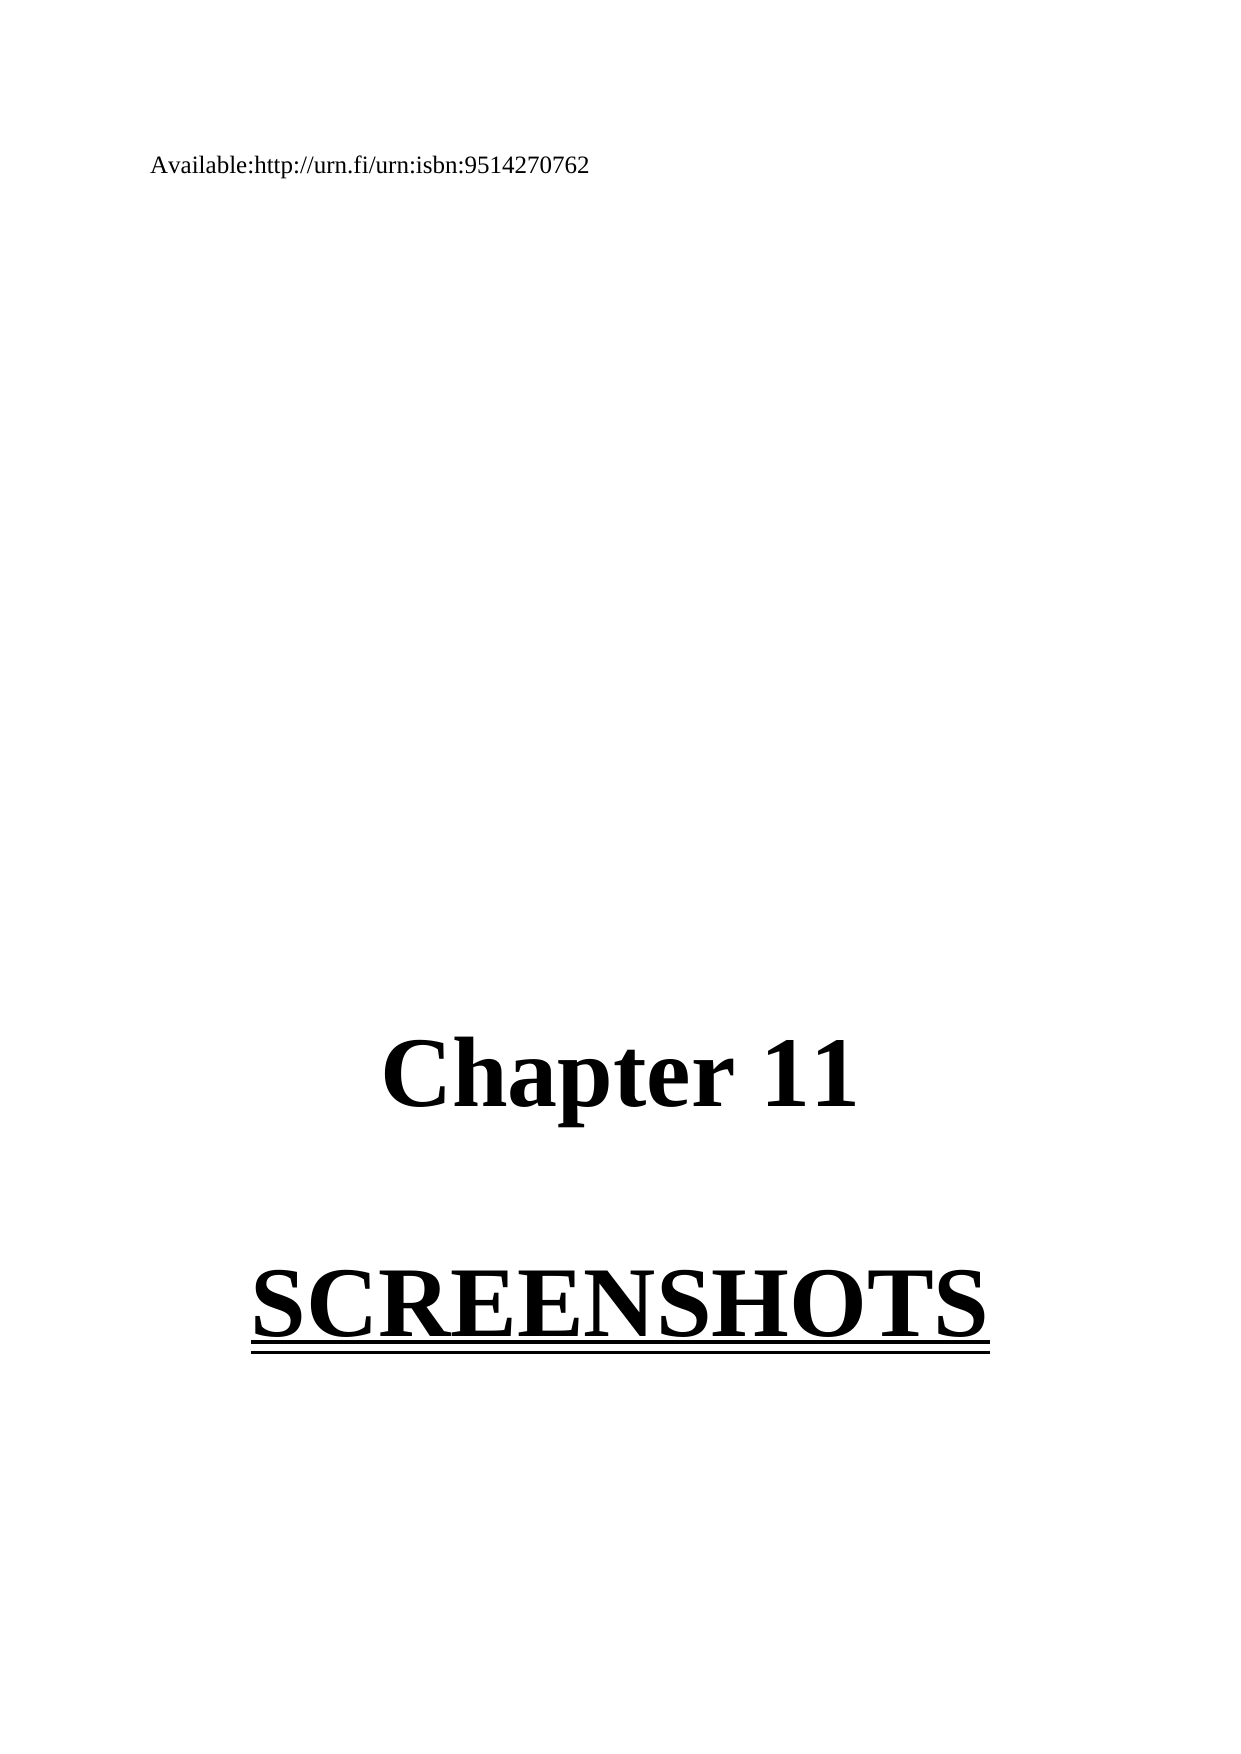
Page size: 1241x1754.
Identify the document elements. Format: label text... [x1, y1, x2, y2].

text SCREENSHOTS [150, 1242, 1090, 1357]
text Available:http://urn.fi/urn:isbn:9514270762 [150, 150, 1090, 179]
text Chapter 11 [150, 1012, 1090, 1127]
